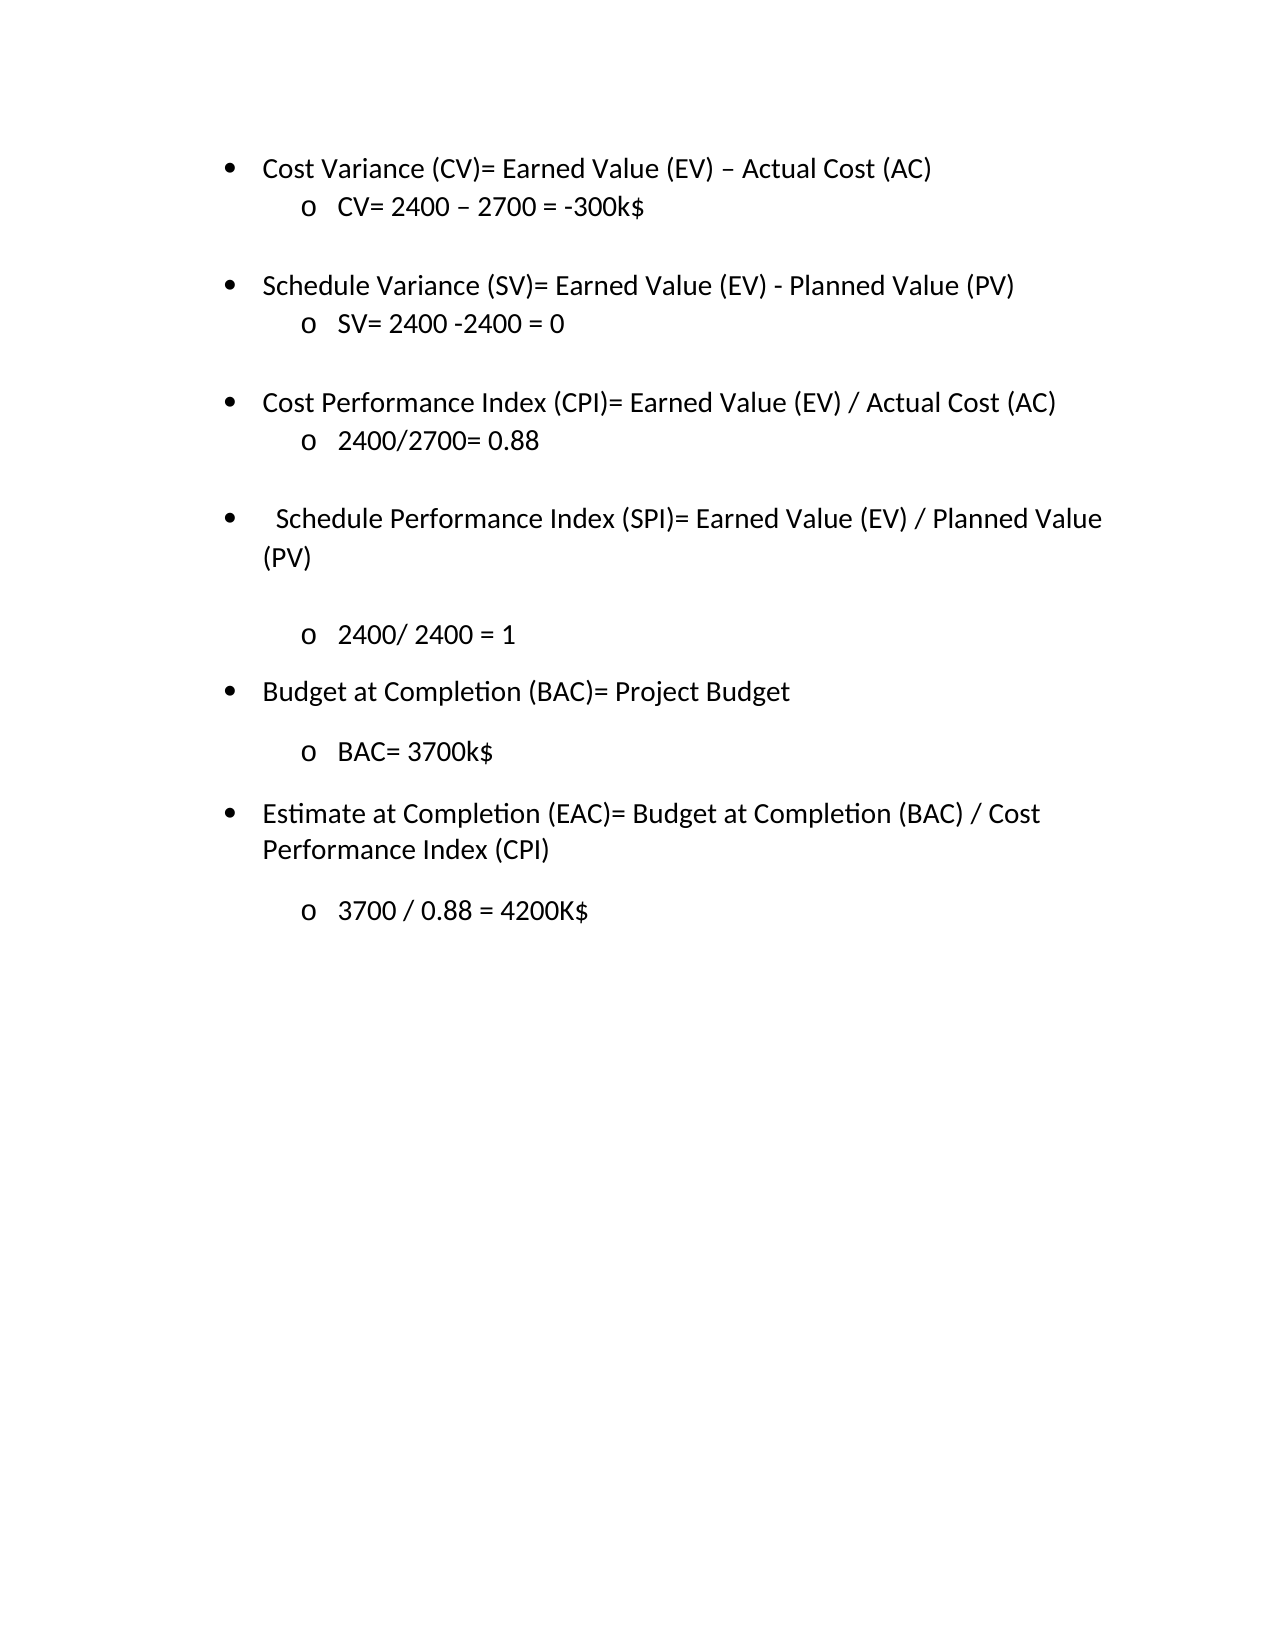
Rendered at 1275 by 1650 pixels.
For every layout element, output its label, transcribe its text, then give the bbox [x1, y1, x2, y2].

list SV= 2400 -2400 = 0 [300, 305, 1125, 342]
list Cost Performance Index (CPI)= Earned Value (EV) / Actual Cost (AC) [225, 384, 1125, 419]
subtitle Estimate at Completion (EAC)= Budget at Completion (BAC) / Cost Performance Index (CPI) [225, 795, 1125, 867]
list CV= 2400 – 2700 = -300k$ [300, 188, 1125, 226]
list Schedule Performance Index (SPI)= Earned Value (EV) / Planned Value (PV) [225, 501, 1125, 575]
list 3700 / 0.88 = 4200K$ [300, 892, 1125, 929]
subtitle Budget at Completion (BAC)= Project Budget [225, 673, 1125, 708]
list 2400/ 2400 = 1 [300, 616, 1125, 653]
subtitle BAC= 3700k$ [300, 733, 1125, 770]
list 2400/2700= 0.88 [300, 422, 1125, 459]
list Cost Variance (CV)= Earned Value (EV) – Actual Cost (AC) [225, 150, 1125, 186]
list Schedule Variance (SV)= Earned Value (EV) - Planned Value (PV) [225, 267, 1125, 302]
